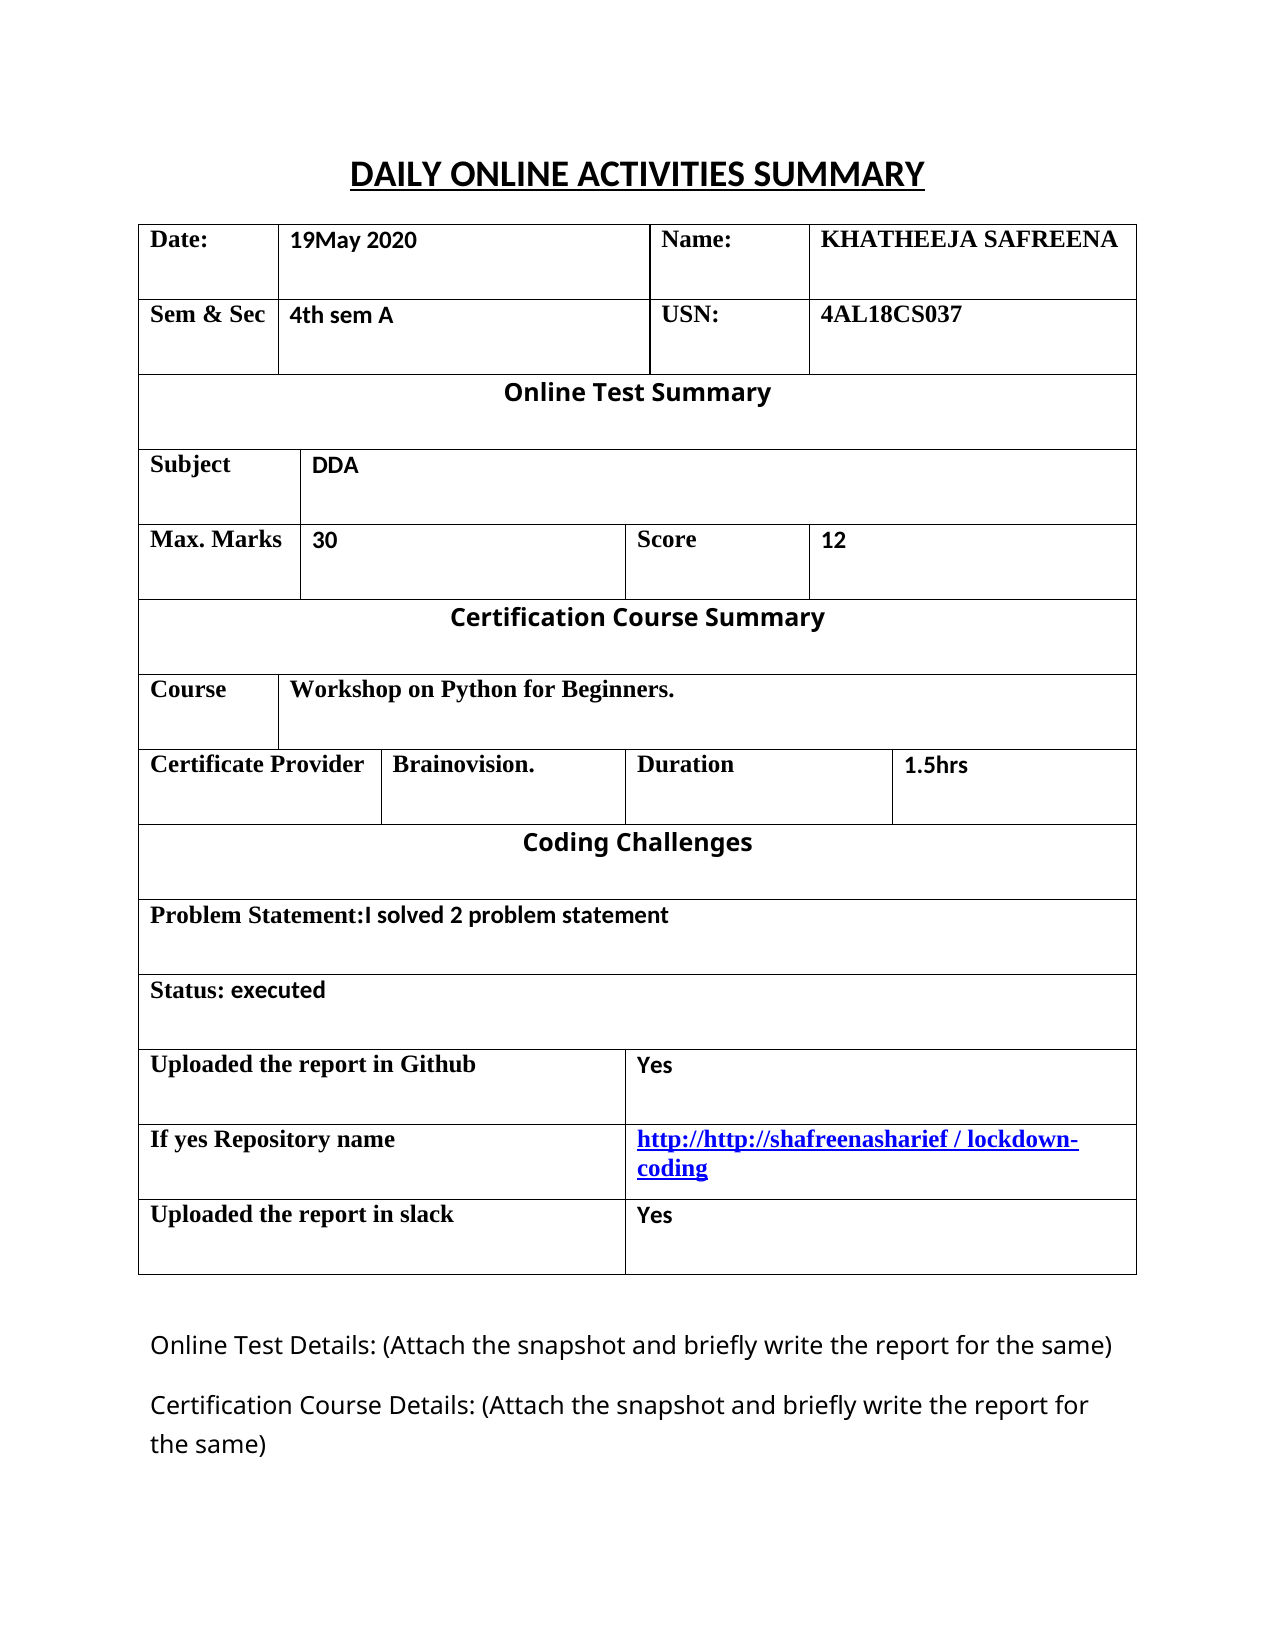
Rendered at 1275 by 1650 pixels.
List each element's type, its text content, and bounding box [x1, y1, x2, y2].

table_cell DDA [301, 450, 1136, 523]
table_header 19May 2020 [279, 225, 649, 298]
table_header KHATHEEJA SAFREENA [810, 225, 1136, 298]
table_cell 4AL18CS037 [810, 300, 1136, 373]
table_cell Problem Statement:I solved 2 problem statement [139, 900, 1136, 973]
table_cell 30 [301, 525, 625, 598]
table_cell Score [626, 525, 809, 598]
table_cell Uploaded the report in Github [139, 1050, 625, 1123]
table_cell 4th sem A [279, 300, 649, 373]
table_cell http://http://shafreenasharief / lockdown-coding [626, 1125, 1136, 1198]
table_cell Course [139, 675, 278, 748]
table_cell Uploaded the report in slack [139, 1200, 625, 1273]
text Certification Course Details: (Attach the snapshot and briefly write the report for the same) [150, 1388, 1125, 1461]
table_cell Workshop on Python for Beginners. [279, 675, 1136, 748]
table_cell Duration [626, 750, 892, 823]
table_cell Max. Marks [139, 525, 300, 598]
table_cell Yes [626, 1050, 1136, 1123]
text Online Test Details: (Attach the snapshot and briefly write the report for the same) [150, 1328, 1125, 1362]
table_cell Certification Course Summary [139, 600, 1136, 673]
table_cell Online Test Summary [139, 375, 1136, 448]
table_cell If yes Repository name [139, 1125, 625, 1198]
table_cell 1.5hrs [893, 750, 1136, 823]
table_cell Subject [139, 450, 300, 523]
table_cell Certificate Provider [139, 750, 381, 823]
table_cell 12 [810, 525, 1136, 598]
table_cell Yes [626, 1200, 1136, 1273]
table_cell Coding Challenges [139, 825, 1136, 898]
table_header Name: [651, 225, 809, 298]
table_cell Brainovision. [382, 750, 625, 823]
table_header Date: [139, 225, 278, 298]
table_cell Status: executed [139, 975, 1136, 1048]
table_cell Sem & Sec [139, 300, 278, 373]
text DAILY ONLINE ACTIVITIES SUMMARY [150, 150, 1125, 196]
table_cell USN: [651, 300, 809, 373]
